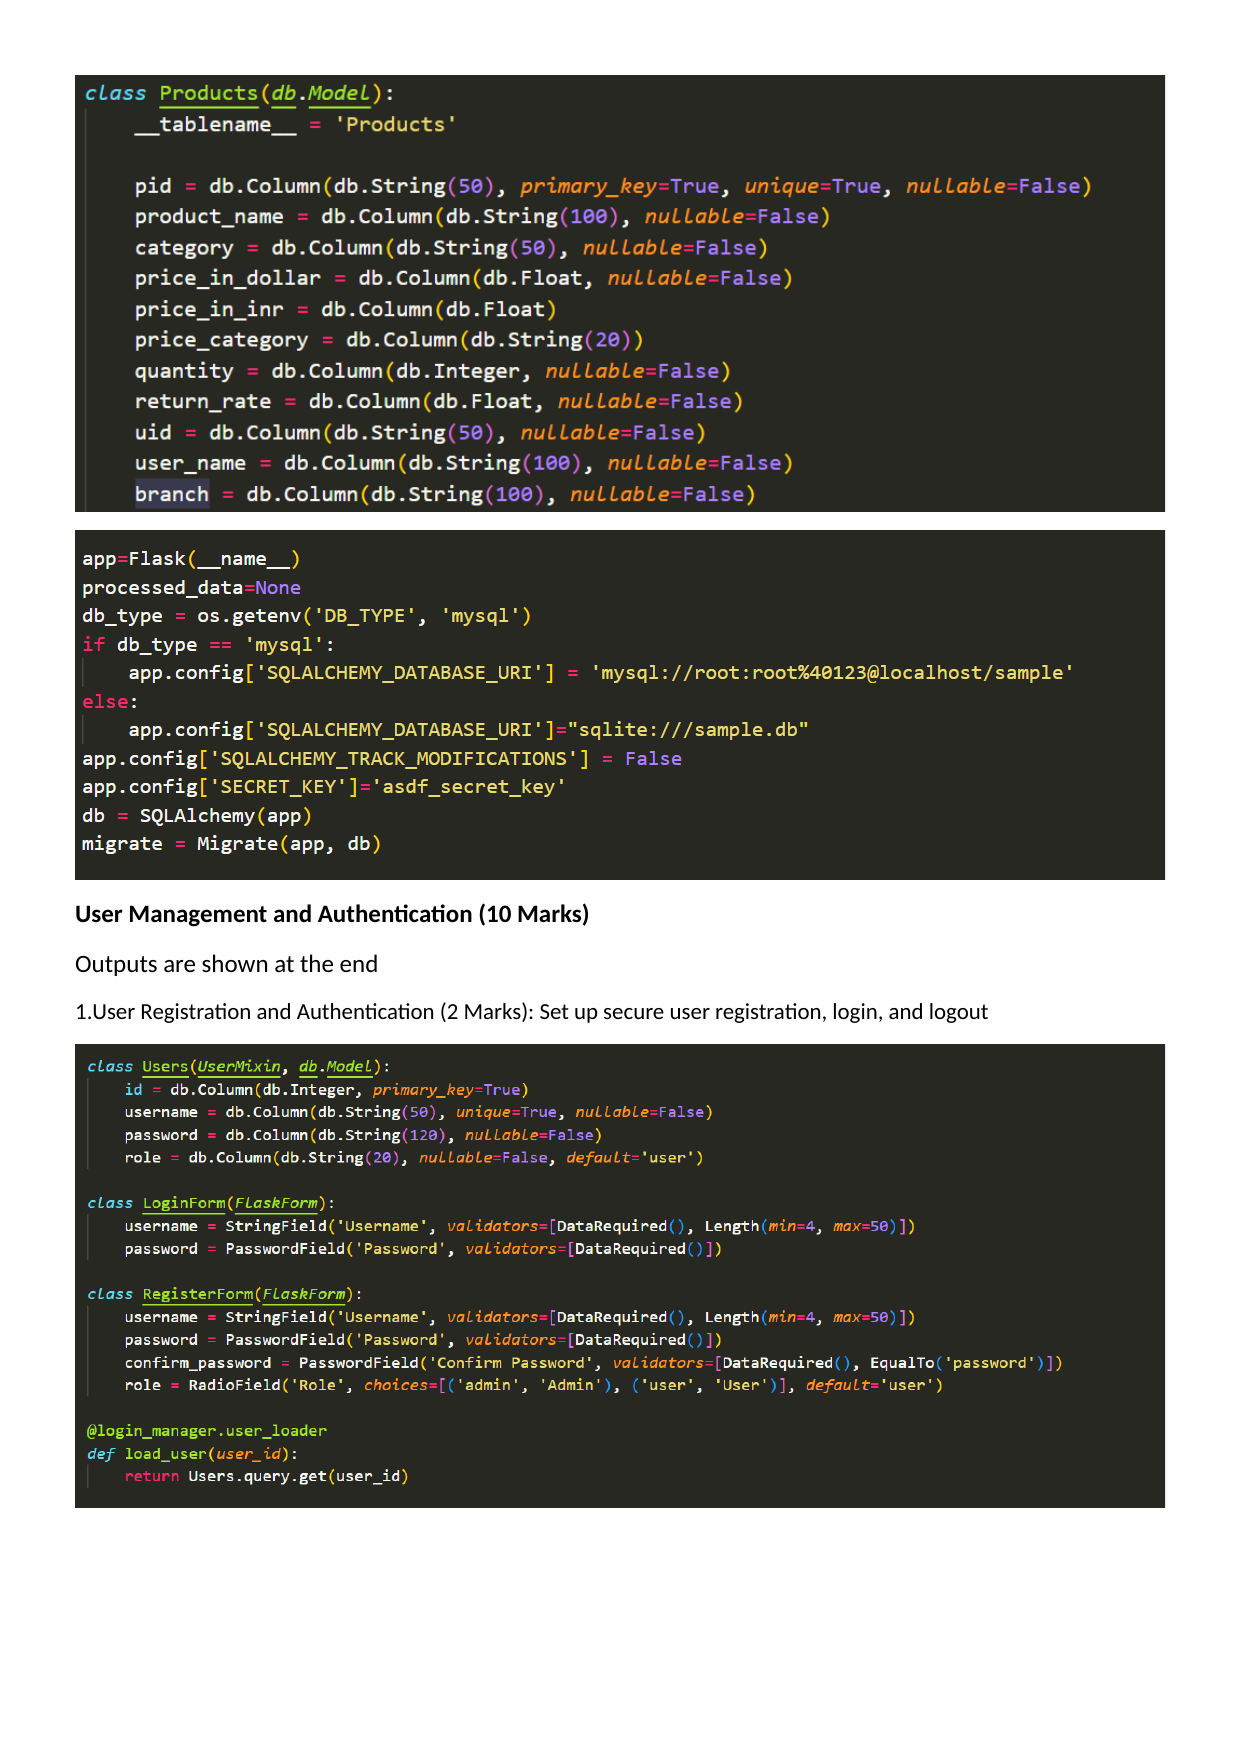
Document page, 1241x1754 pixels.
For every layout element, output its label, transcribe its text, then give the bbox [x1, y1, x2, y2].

picture [75, 75, 1166, 512]
picture [75, 1044, 1166, 1508]
text 1.User Registration and Authentication (2 Marks): Set up secure user registration, login, and logout [75, 997, 1165, 1026]
text User Management and Authentication (10 Marks) [75, 898, 1165, 929]
picture [75, 530, 1166, 880]
text Outputs are shown at the end [75, 948, 1165, 978]
